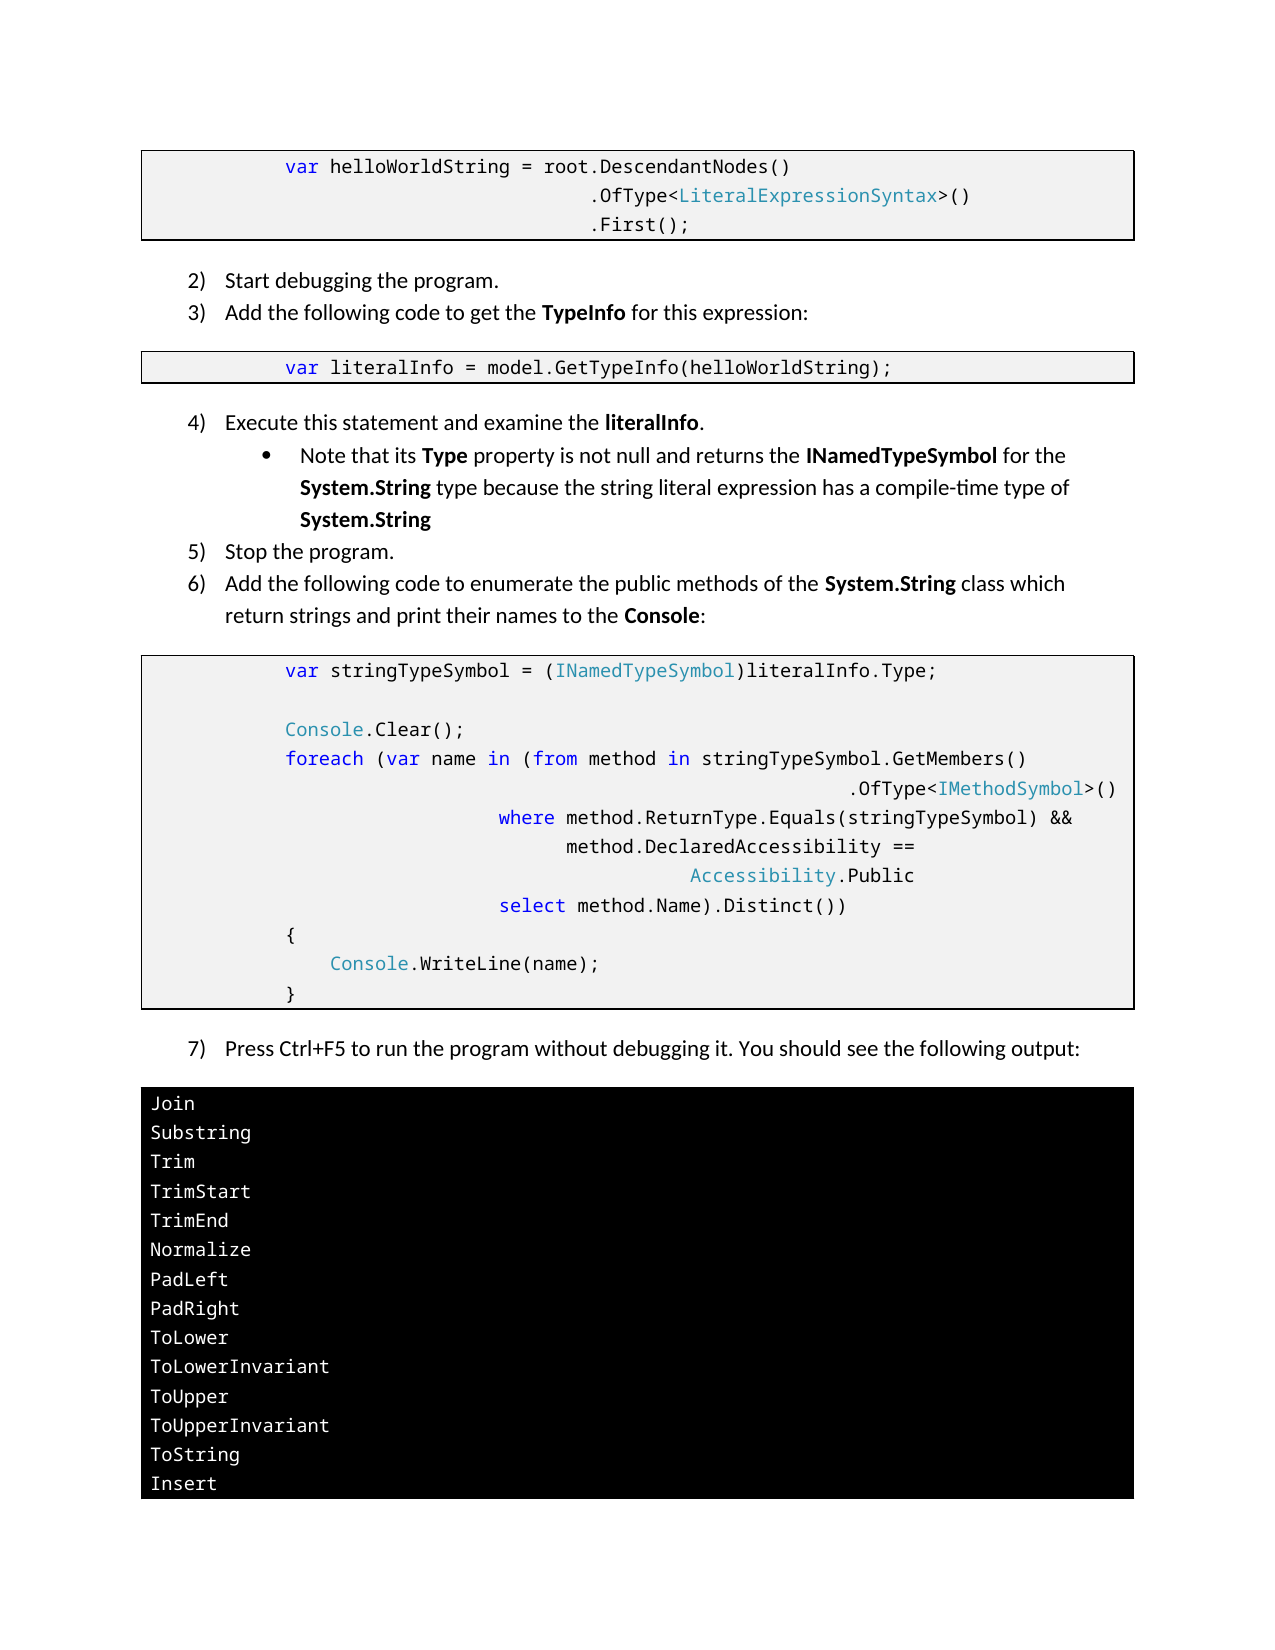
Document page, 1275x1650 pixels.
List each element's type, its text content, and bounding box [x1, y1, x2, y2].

text var literalInfo = model.GetTypeInfo(helloWorldString); [142, 352, 1133, 382]
list Add the following code to get the TypeInfo for this expression: [187, 298, 1125, 326]
text var stringTypeSymbol = (INamedTypeSymbol)literalInfo.Type; Console.Clear(); foreach (var name in (from method in stringTypeSymbol.GetMembers() .OfType<IMethodSymbol>() where method.ReturnType.Equals(stringTypeSymbol) && method.DeclaredAccessibility == Accessibility.Public select method.Name).Distinct()) { Console.WriteLine(name); } [142, 656, 1133, 1008]
list Start debugging the program. [187, 266, 1125, 294]
text var helloWorldString = root.DescendantNodes() .OfType<LiteralExpressionSyntax>() .First(); [142, 151, 1133, 239]
list Execute this statement and examine the literalInfo. [187, 408, 1125, 437]
list Add the following code to enumerate the public methods of the System.String class which return strings and print their names to the Console: [187, 569, 1125, 630]
list Press Ctrl+F5 to run the program without debugging it. You should see the following output: [187, 1034, 1125, 1062]
list Note that its Type property is not null and returns the INamedTypeSymbol for the System.String type because the string literal expression has a compile-time type of System.String [262, 441, 1125, 533]
list Stop the program. [187, 537, 1125, 565]
